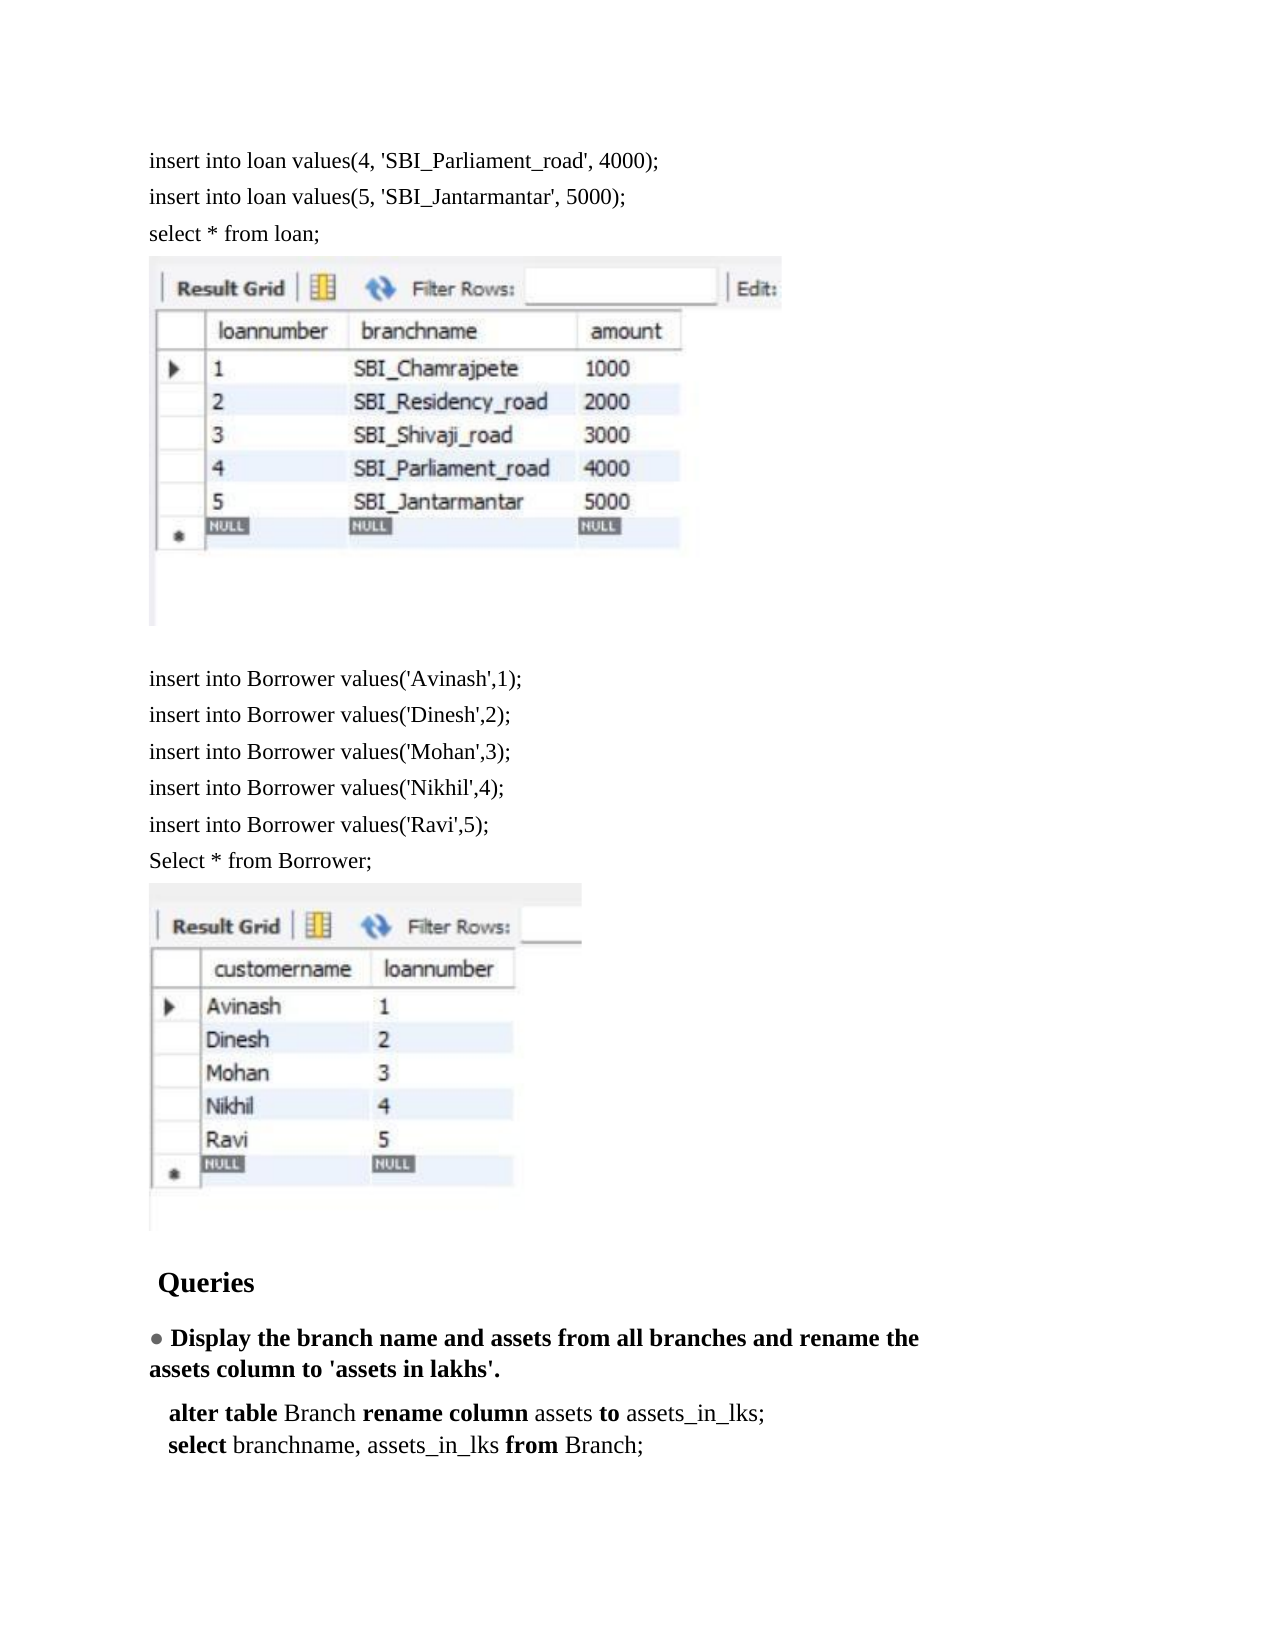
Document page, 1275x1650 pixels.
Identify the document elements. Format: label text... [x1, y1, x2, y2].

subtitle Display the branch name and assets from all branches and rename the assets column to 'assets in lakhs'. [149, 1323, 986, 1383]
text insert into loan values(4, 'SBI_Parliament_road', 4000); insert into loan values(5, 'SBI_Jantarmantar', 5000); select * from loan; [149, 147, 668, 246]
picture [148, 883, 582, 1231]
text select branchname, assets_in_lks from Branch; [168, 1430, 1200, 1459]
picture [148, 256, 782, 626]
text alter table Branch rename column assets to assets_in_lks; [168, 1398, 1200, 1426]
text insert into Borrower values('Avinash',1); insert into Borrower values('Dinesh',2); insert into Borrower values('Mohan',3); insert into Borrower values('Nikhil',4); insert into Borrower values('Ravi',5); Select * from Borrower; [149, 665, 540, 873]
subtitle Queries [157, 1265, 1200, 1298]
